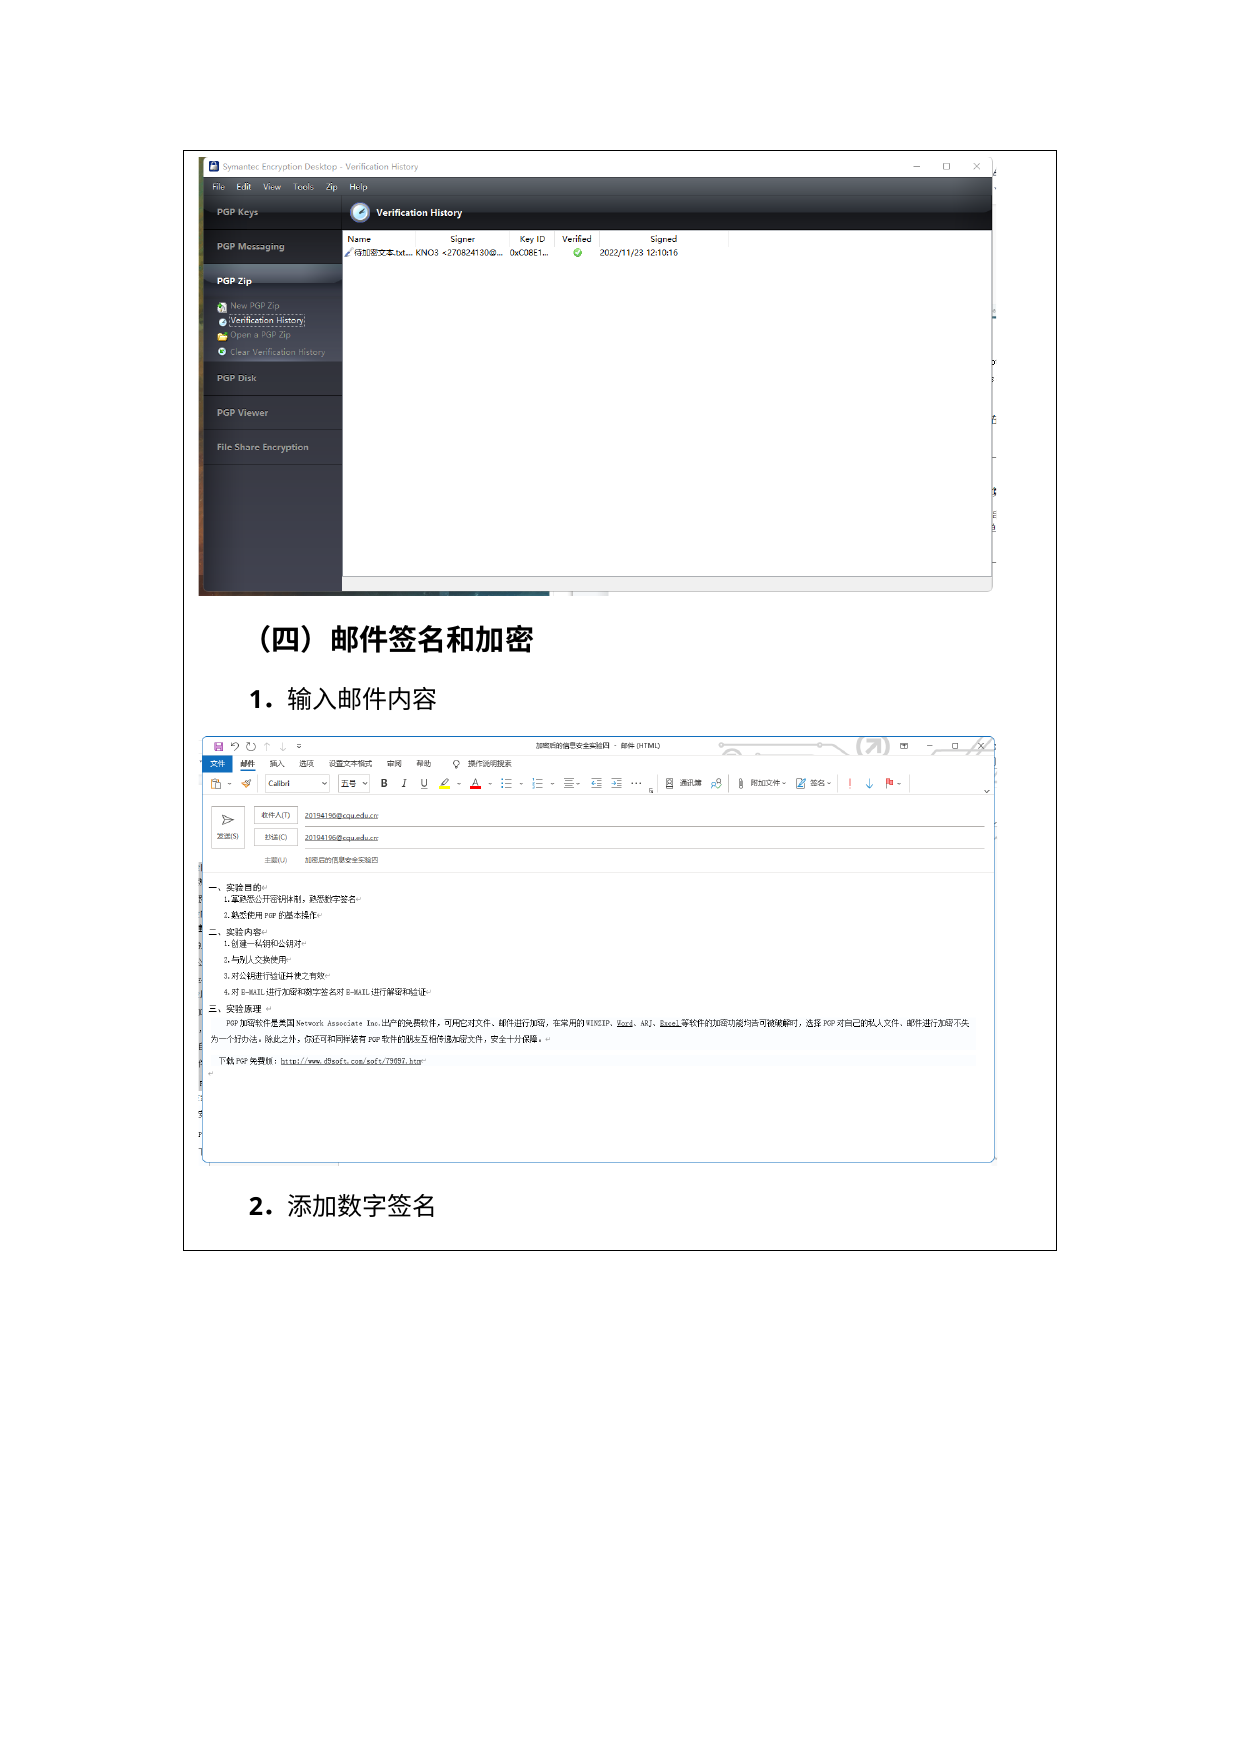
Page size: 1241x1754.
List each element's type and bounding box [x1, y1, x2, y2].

picture [198, 736, 998, 1166]
table_cell [184, 151, 1056, 1250]
picture [198, 157, 997, 596]
